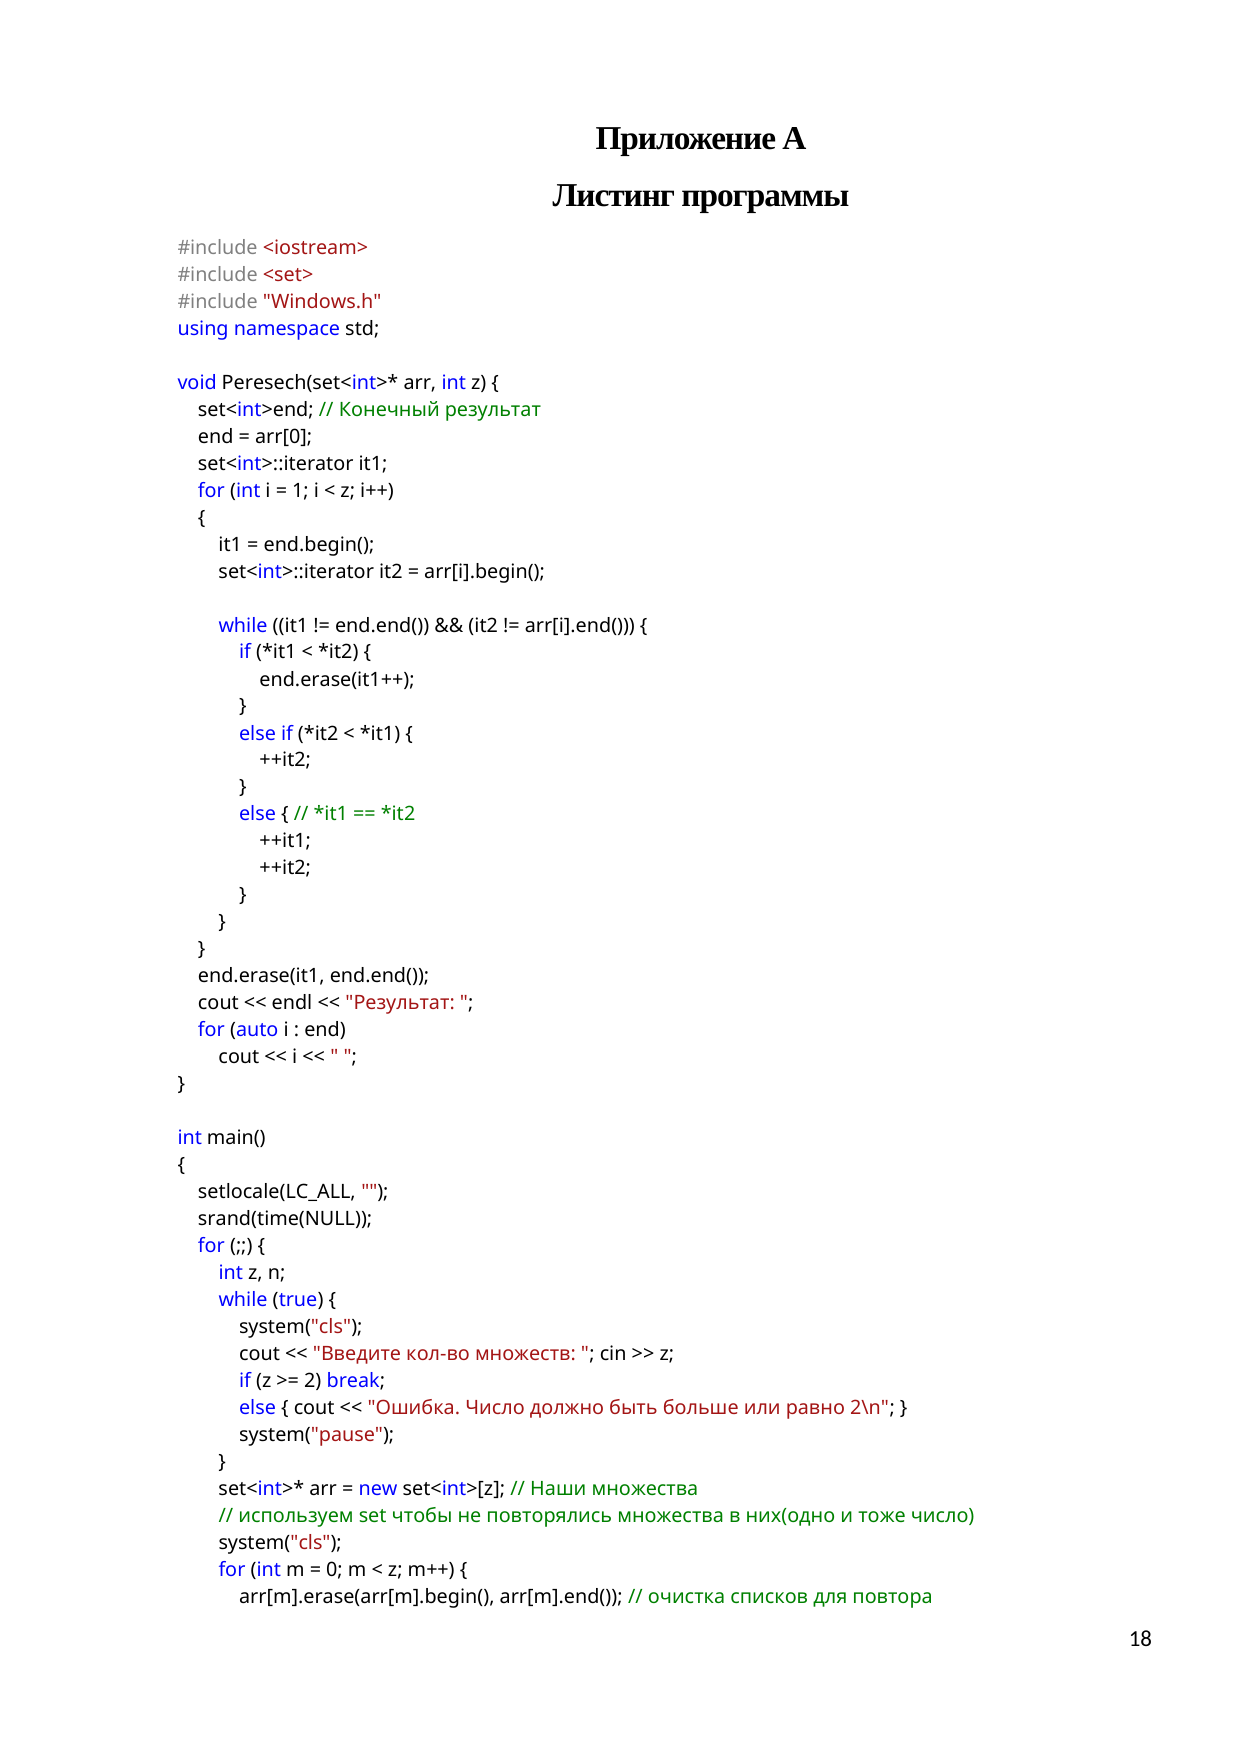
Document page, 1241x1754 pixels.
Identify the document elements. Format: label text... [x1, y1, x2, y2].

text for (;;) { [177, 1231, 1152, 1258]
text using namespace std; [177, 314, 1152, 341]
text for (auto i : end) [177, 1016, 1152, 1042]
text int main() [177, 1123, 1152, 1150]
text srand(time(NULL)); [177, 1204, 1152, 1231]
text for (int m = 0; m < z; m++) { [177, 1555, 1152, 1582]
text #include <iostream> [177, 233, 1152, 260]
text set<int>* arr = new set<int>[z]; // Наши множества [177, 1474, 1152, 1501]
text int z, n; [177, 1258, 1152, 1285]
text void Peresech(set<int>* arr, int z) { [177, 368, 1152, 395]
text if (*it1 < *it2) { [177, 638, 1152, 665]
subtitle Листинг программы [177, 176, 1152, 214]
text arr[m].erase(arr[m].begin(), arr[m].end()); // очистка списков для повтора [177, 1582, 1152, 1609]
text #include <set> [177, 260, 1152, 287]
text #include "Windows.h" [177, 287, 1152, 314]
text ++it2; [177, 746, 1152, 773]
text } [177, 1069, 1152, 1096]
text while ((it1 != end.end()) && (it2 != arr[i].end())) { [177, 611, 1152, 638]
text } [177, 692, 1152, 719]
text cout << endl << "Результат: "; [177, 988, 1152, 1016]
text else if (*it2 < *it1) { [177, 719, 1152, 746]
text if (z >= 2) break; [177, 1366, 1152, 1393]
text end = arr[0]; [177, 422, 1152, 449]
text cout << "Введите кол-во множеств: "; cin >> z; [177, 1339, 1152, 1366]
text else { // *it1 == *it2 [177, 800, 1152, 827]
text } [177, 908, 1152, 934]
subtitle Приложение А [177, 118, 1152, 156]
text system("cls"); [177, 1312, 1152, 1339]
text setlocale(LC_ALL, ""); [177, 1177, 1152, 1204]
text set<int>::iterator it1; [177, 449, 1152, 476]
text while (true) { [177, 1285, 1152, 1312]
text cout << i << " "; [177, 1042, 1152, 1069]
text } [177, 773, 1152, 800]
text ++it1; [177, 827, 1152, 854]
text } [177, 934, 1152, 962]
text } [177, 881, 1152, 908]
text { [177, 1150, 1152, 1177]
text } [177, 1447, 1152, 1474]
text system("cls"); [177, 1528, 1152, 1555]
text // используем set чтобы не повторялись множества в них(одно и тоже число) [177, 1501, 1152, 1528]
text ++it2; [177, 854, 1152, 881]
text it1 = end.begin(); [177, 530, 1152, 557]
text else { cout << "Ошибка. Число должно быть больше или равно 2\n"; } [177, 1393, 1152, 1420]
text system("pause"); [177, 1420, 1152, 1447]
text set<int>end; // Конечный результат [177, 395, 1152, 422]
text for (int i = 1; i < z; i++) [177, 476, 1152, 503]
text end.erase(it1++); [177, 665, 1152, 692]
text end.erase(it1, end.end()); [177, 962, 1152, 988]
text set<int>::iterator it2 = arr[i].begin(); [177, 557, 1152, 584]
text { [177, 503, 1152, 530]
